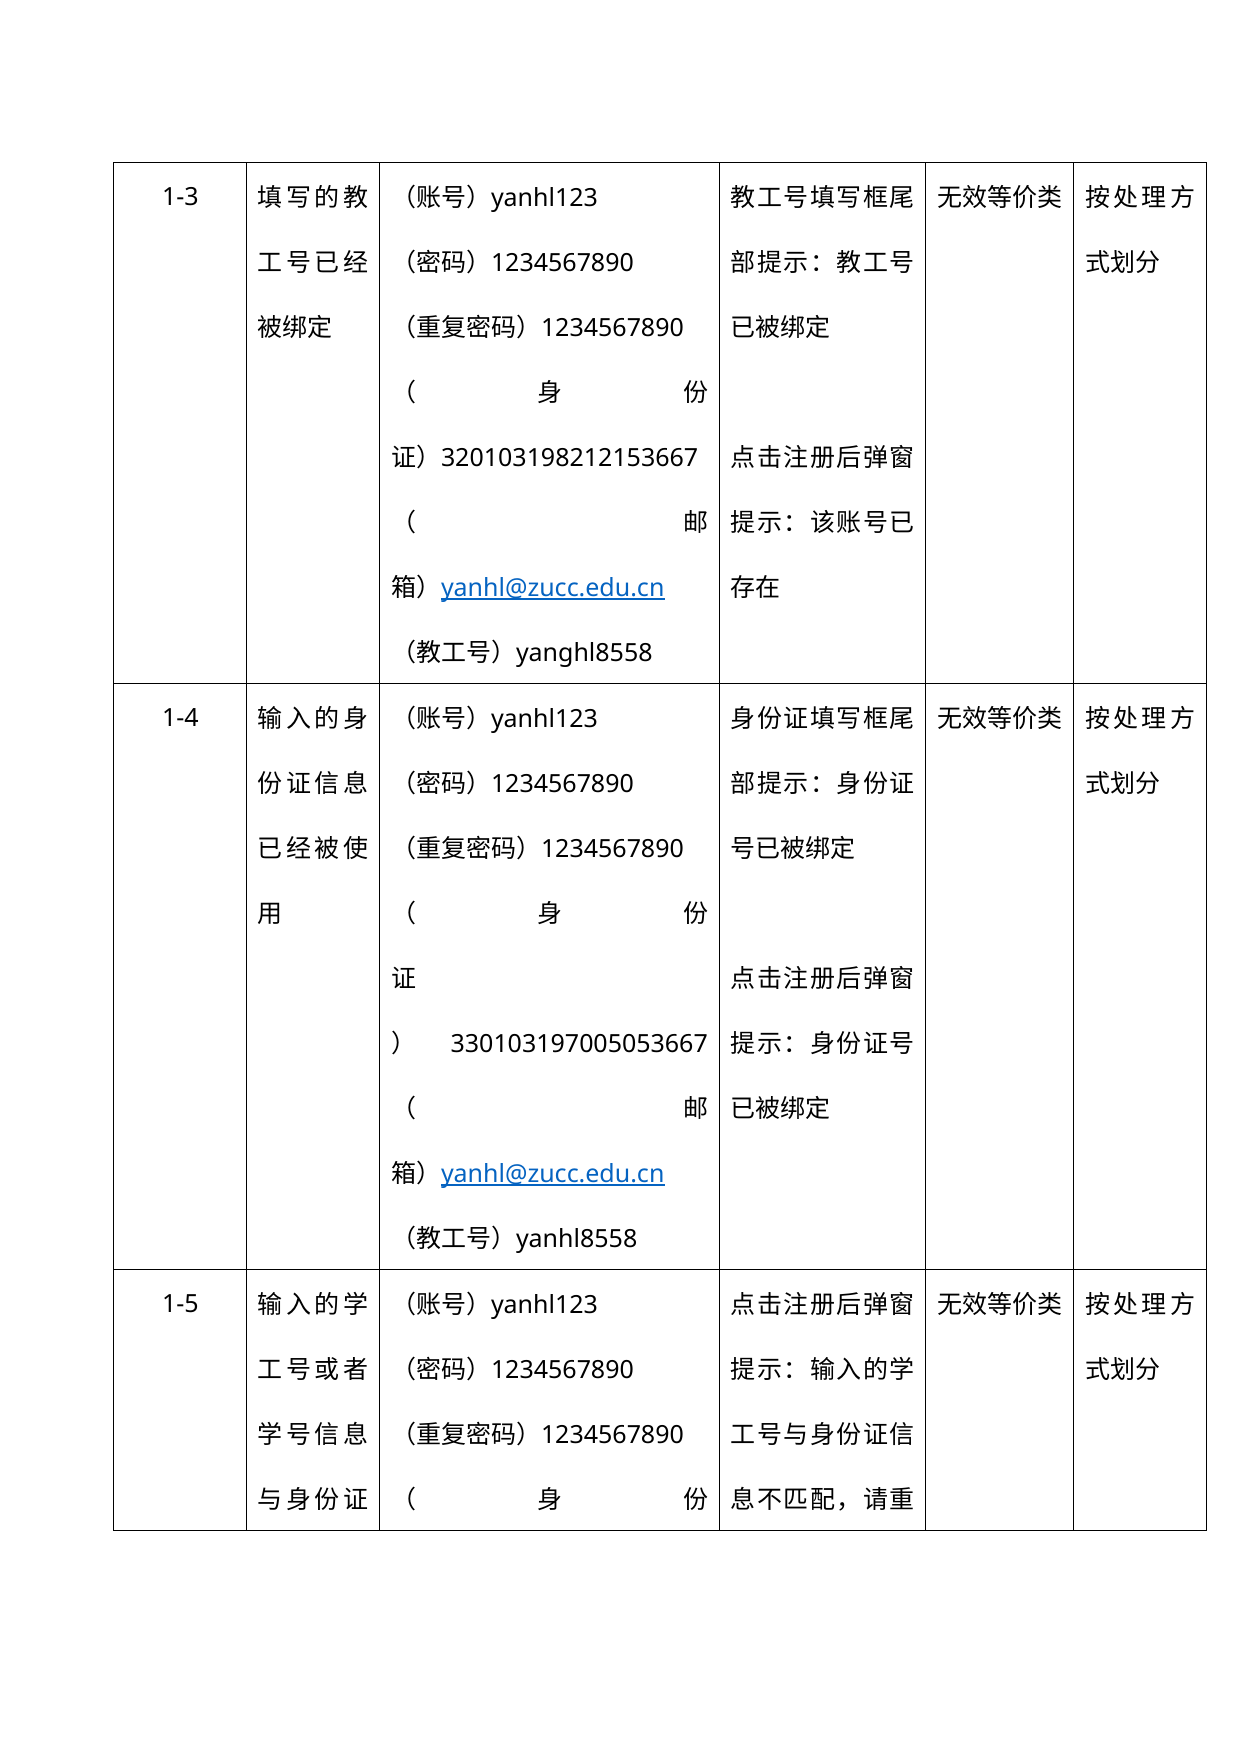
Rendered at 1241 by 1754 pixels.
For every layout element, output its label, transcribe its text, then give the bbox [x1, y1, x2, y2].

table_cell （账号）yanhl123 （密码）1234567890 （重复密码）1234567890 （身份证）330103197005053667（邮箱）yanhl@zucc.edu.cn （教工号）yanhl8558 [380, 684, 719, 1269]
table_cell 按处理方式划分 [1074, 1270, 1206, 1530]
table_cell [380, 1270, 719, 1530]
table_cell 身份证填写框尾部提示：身份证号已被绑定 点击注册后弹窗提示：身份证号已被绑定 [720, 684, 925, 1269]
table_cell 1-3 [114, 163, 246, 683]
table_cell 教工号填写框尾部提示：教工号已被绑定 点击注册后弹窗提示：该账号已存在 [720, 163, 925, 683]
table_cell 1-5 [114, 1270, 246, 1530]
table_cell 按处理方式划分 [1074, 163, 1206, 683]
table_cell 无效等价类 [926, 1270, 1073, 1530]
table_cell 无效等价类 [926, 163, 1073, 683]
table_cell （账号）yanhl123 （密码）1234567890 （重复密码）1234567890 （身份证）320103198212153667 （邮箱）yanhl@zucc.edu.cn （教工号）yanghl8558 [380, 163, 719, 683]
table_cell 输入的身份证信息已经被使用 [247, 684, 379, 1269]
table_cell 按处理方式划分 [1074, 684, 1206, 1269]
table_cell 填写的教工号已经被绑定 [247, 163, 379, 683]
table_cell 1-4 [114, 684, 246, 1269]
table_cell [720, 1270, 925, 1530]
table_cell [247, 1270, 379, 1530]
table_cell 无效等价类 [926, 684, 1073, 1269]
